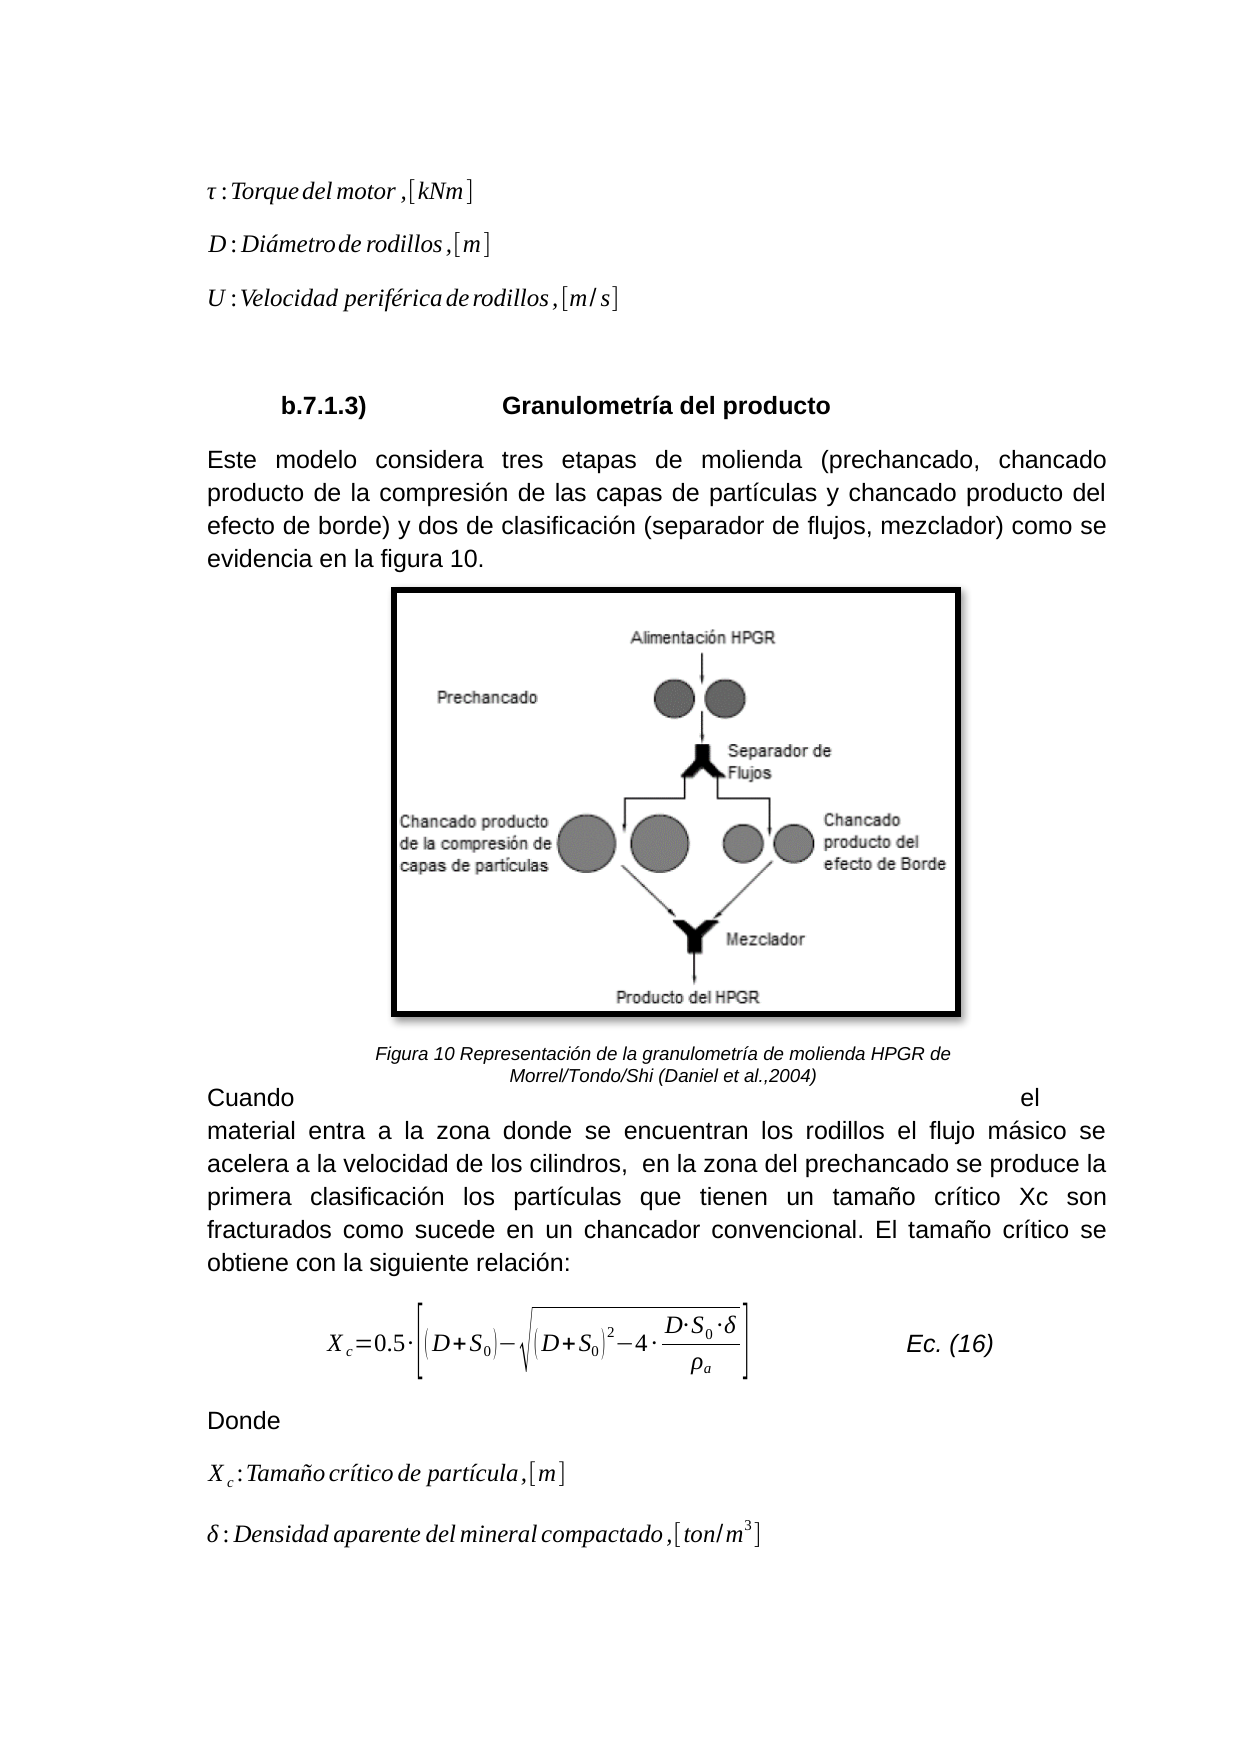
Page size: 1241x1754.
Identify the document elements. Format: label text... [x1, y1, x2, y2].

text Este modelo considera tres etapas de molienda (prechancado, chancado producto de la compresión de las capas de partículas y chancado producto del efecto de borde) y dos de clasificación (separador de flujos, mezclador) como se evidencia en la figura 10. [207, 445, 1108, 573]
text b.7.1.3) Granulometría del producto [207, 391, 1108, 420]
text Cuando el material entra a la zona donde se encuentran los rodillos el flujo másico se acelera a la velocidad de los cilindros, en la zona del prechancado se produce la primera clasificación los partículas que tienen un tamaño crítico Xc son fracturados como sucede en un chancador convencional. El tamaño crítico se obtiene con la siguiente relación: [207, 1083, 1108, 1277]
picture [397, 593, 955, 1011]
text Donde [207, 1406, 1108, 1434]
table_header [244, 1302, 831, 1406]
table_header Ec. (16) [831, 1302, 1071, 1406]
